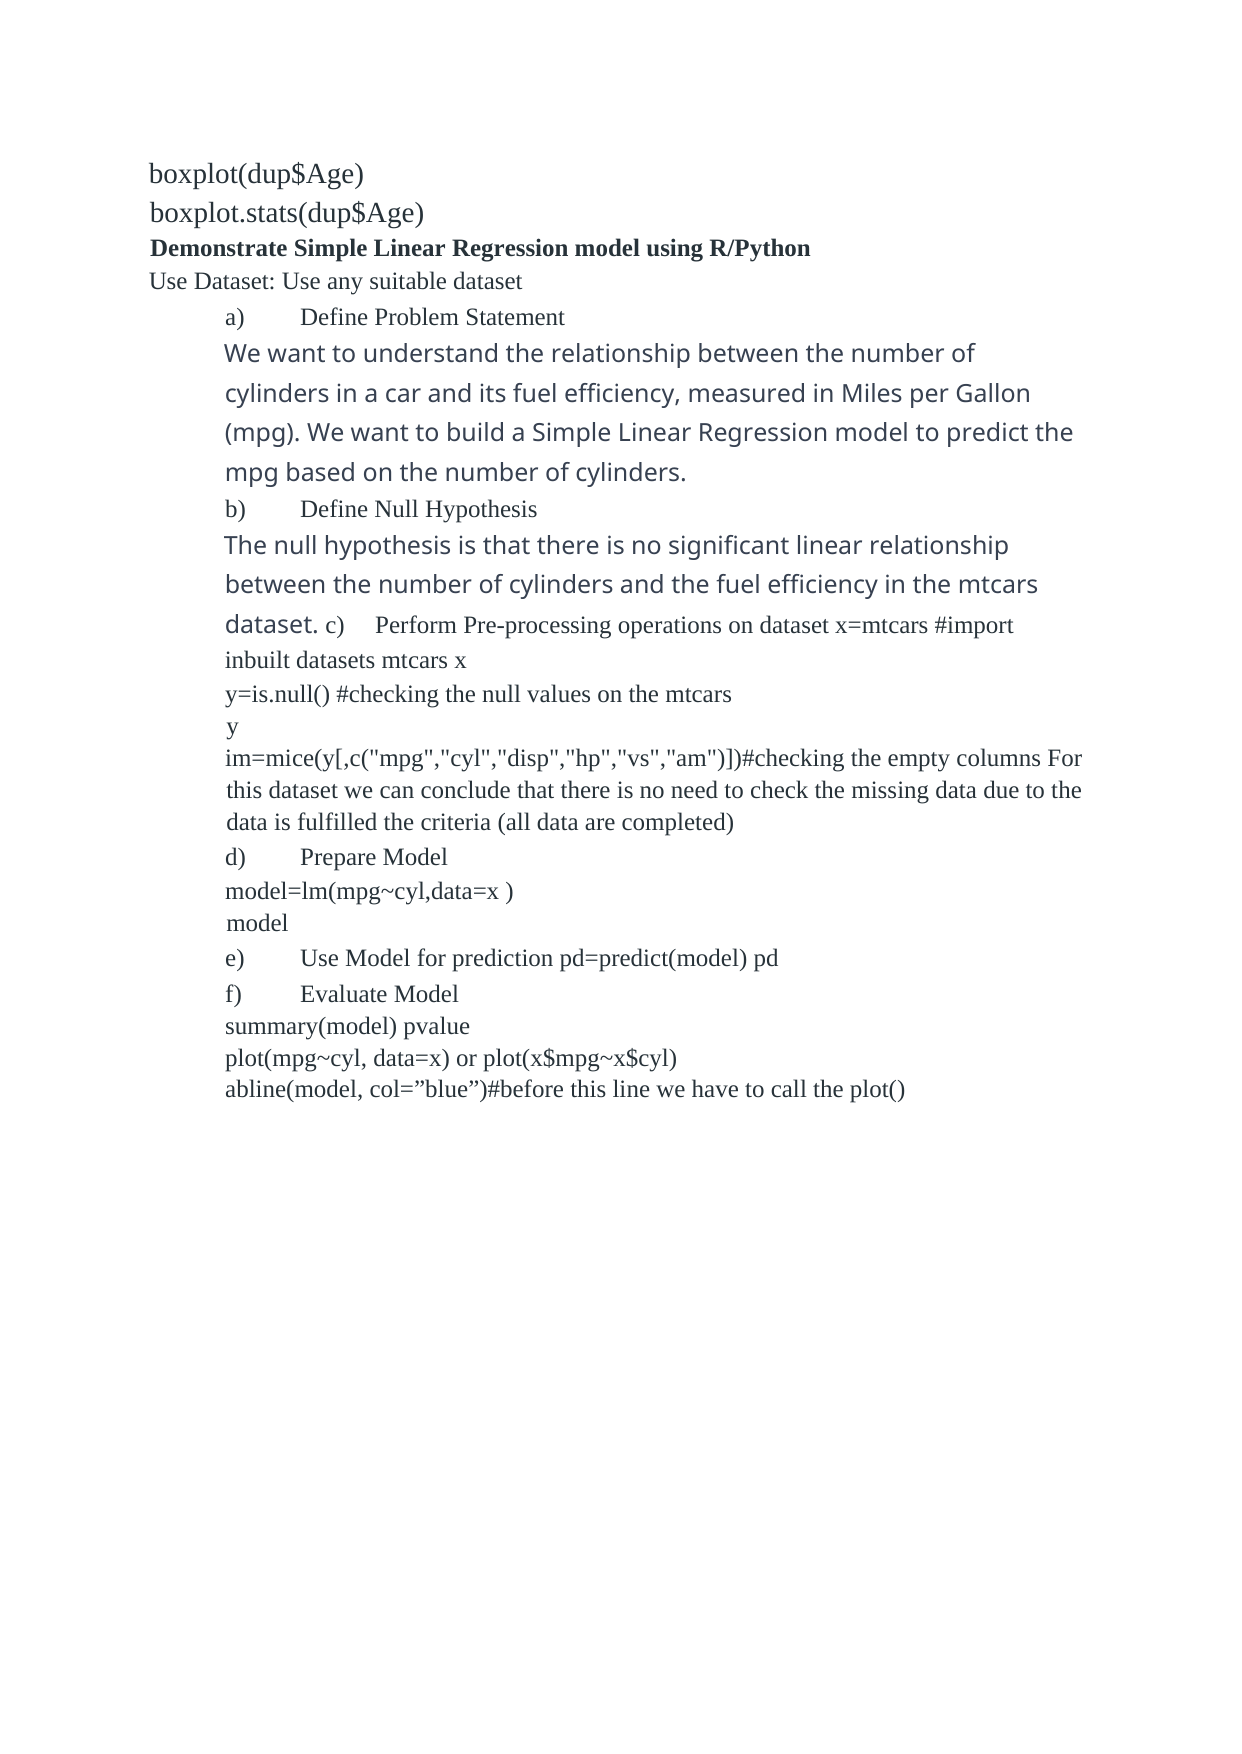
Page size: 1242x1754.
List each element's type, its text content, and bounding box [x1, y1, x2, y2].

list Define Problem Statement [225, 302, 1085, 331]
text y=is.null() #checking the null values on the mtcars y [225, 679, 744, 739]
text We want to understand the relationship between the number of cylinders in a car and its fuel efficiency, measured in Miles per Gallon (mpg). We want to build a Simple Linear Regression model to predict the mpg based on the number of cylinders. [223, 336, 1077, 488]
list Define Null Hypothesis [225, 494, 1085, 523]
text summary(model) pvalue [225, 1011, 1085, 1039]
text Demonstrate Simple Linear Regression model using R/Python [150, 233, 1085, 262]
list Evaluate Model [225, 979, 1085, 1008]
text boxplot(dup$Age) boxplot.stats(dup$Age) [148, 156, 640, 228]
text The null hypothesis is that there is no significant linear relationship between the number of cylinders and the fuel efficiency in the mtcars dataset. c) Perform Pre-processing operations on dataset x=mtcars #import inbuilt datasets mtcars x [223, 528, 1063, 674]
text model=lm(mpg~cyl,data=x ) model [225, 876, 576, 937]
text im=mice(y[,c("mpg","cyl","disp","hp","vs","am")])#checking the empty columns For this dataset we can conclude that there is no need to check the missing data due to the data is fulfilled the criteria (all data are completed) [225, 743, 1085, 836]
list Use Model for prediction pd=predict(model) pd [225, 943, 1085, 972]
text abline(model, col=”blue”)#before this line we have to call the plot() [225, 1074, 1085, 1103]
text Use Dataset: Use any suitable dataset [148, 266, 1085, 295]
list Prepare Model [225, 842, 1085, 871]
text plot(mpg~cyl, data=x) or plot(x$mpg~x$cyl) [225, 1043, 1085, 1071]
